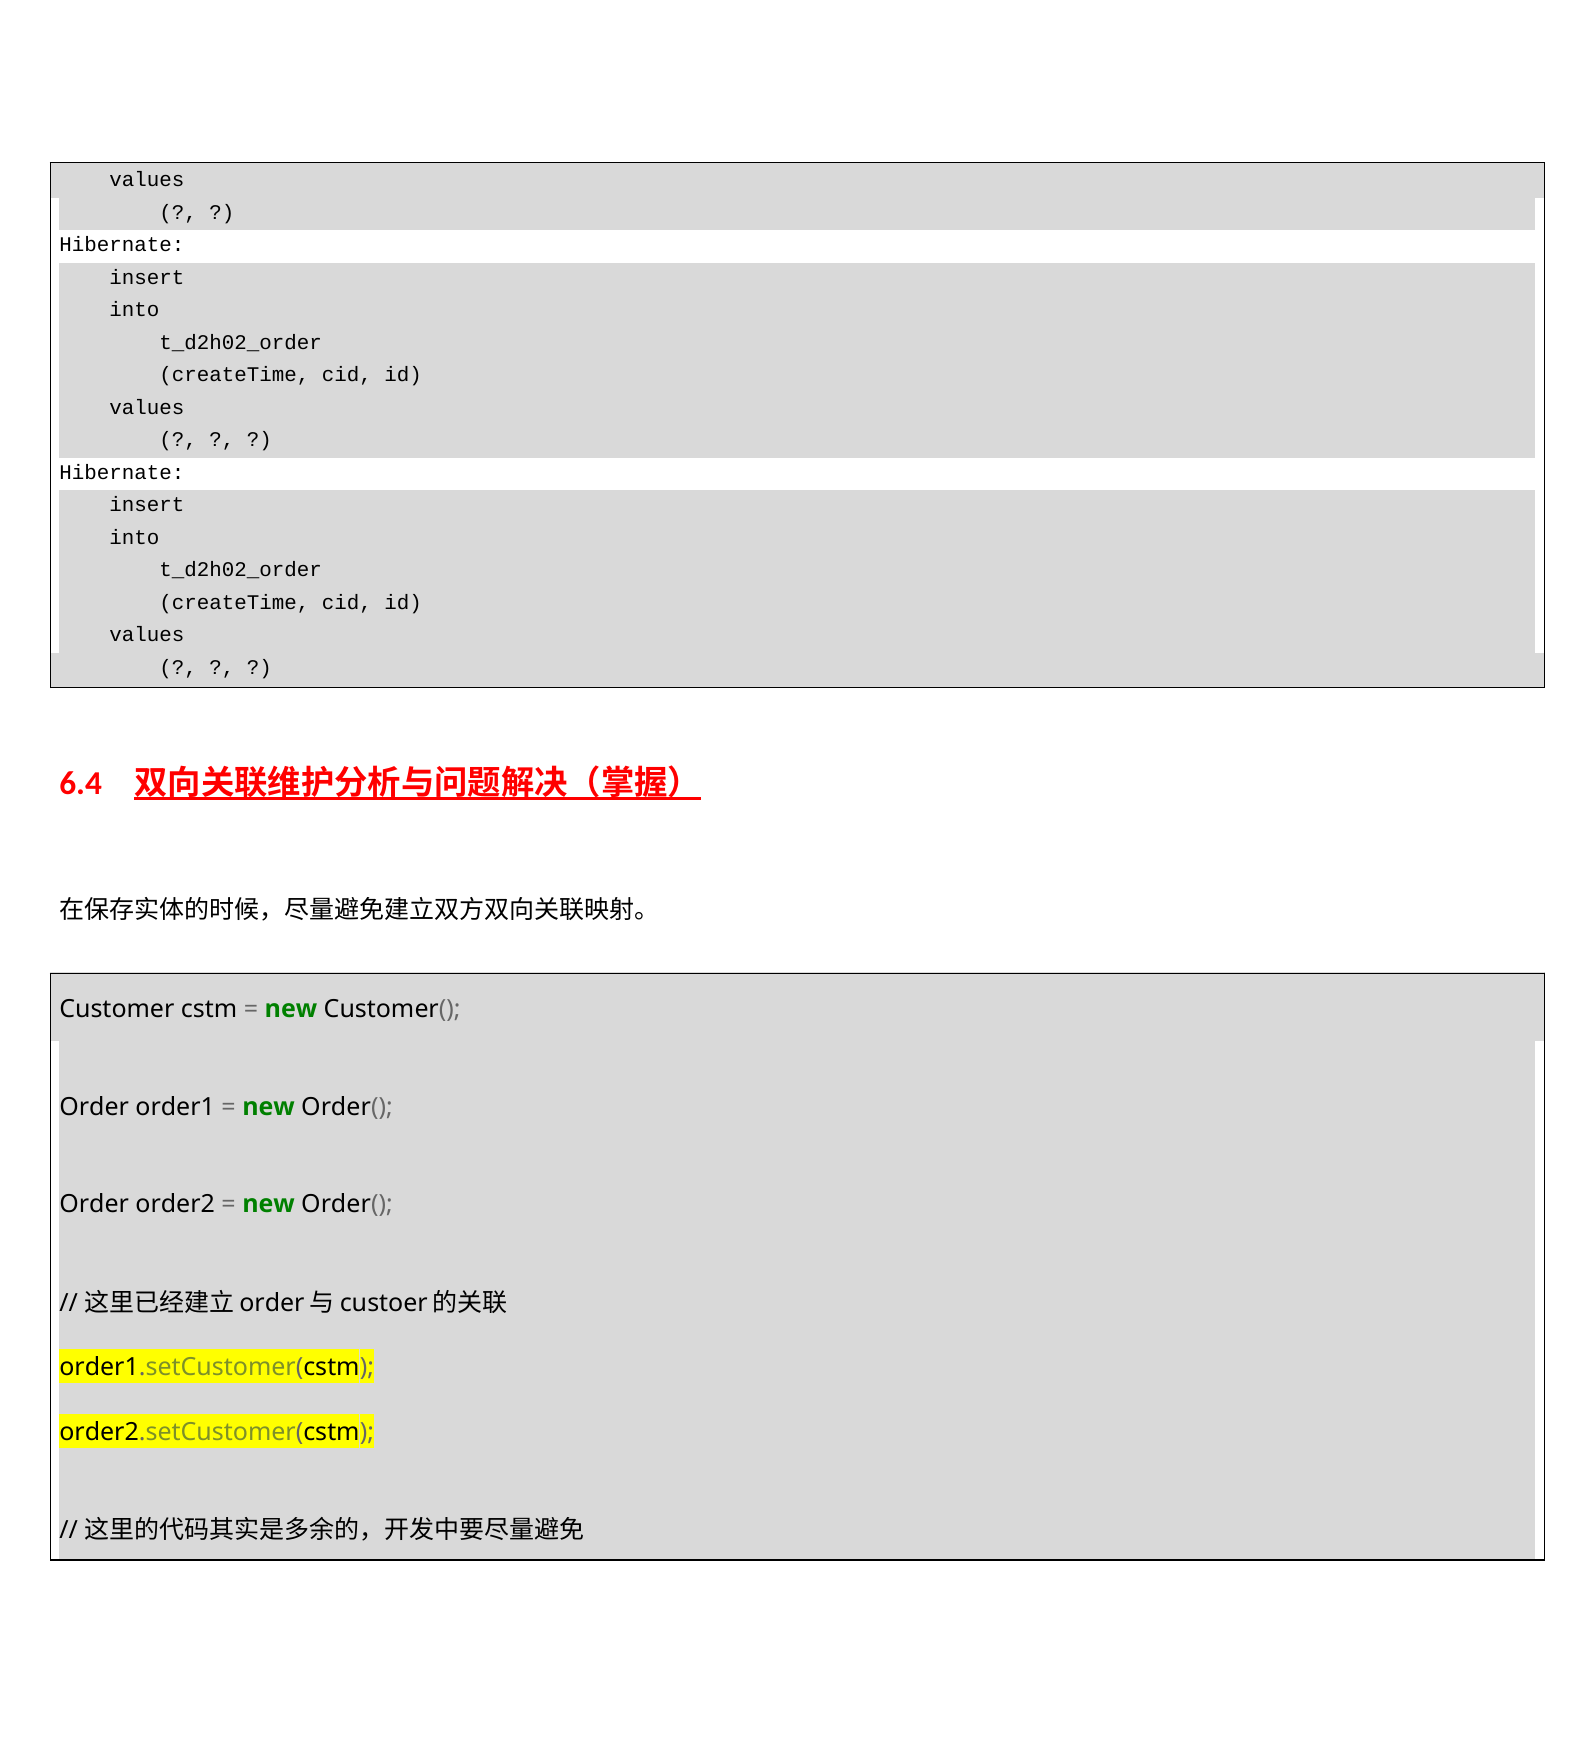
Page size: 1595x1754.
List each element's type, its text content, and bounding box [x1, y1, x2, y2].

text Customer cstm = new Customer(); [51, 974, 1544, 1041]
text t_d2h02_order [59, 555, 1535, 588]
text // 这里的代码其实是多余的，开发中要尽量避免 [59, 1496, 1535, 1559]
text values [59, 620, 1535, 649]
text 在保存实体的时候，尽量避免建立双方双向关联映射。 [59, 875, 1535, 940]
text order1.setCustomer(cstm); [59, 1333, 1535, 1398]
text (?, ?) [59, 198, 1535, 230]
text values [59, 393, 1535, 425]
subtitle 双向关联维护分析与问题解决（掌握） [59, 748, 1535, 813]
text Hibernate: [59, 230, 1535, 263]
text insert [59, 490, 1535, 523]
text Order order1 = new Order(); [59, 1073, 1535, 1138]
text (?, ?, ?) [51, 649, 1544, 687]
text into [59, 295, 1535, 328]
text (createTime, cid, id) [59, 360, 1535, 393]
text values [51, 163, 1544, 198]
text Hibernate: [59, 458, 1535, 490]
text (createTime, cid, id) [59, 588, 1535, 620]
text // 这里已经建立order与custoer的关联 [59, 1268, 1535, 1333]
text (?, ?, ?) [59, 425, 1535, 458]
text order2.setCustomer(cstm); [59, 1398, 1535, 1463]
text into [59, 523, 1535, 555]
text t_d2h02_order [59, 328, 1535, 360]
text Order order2 = new Order(); [59, 1171, 1535, 1236]
text insert [59, 263, 1535, 295]
